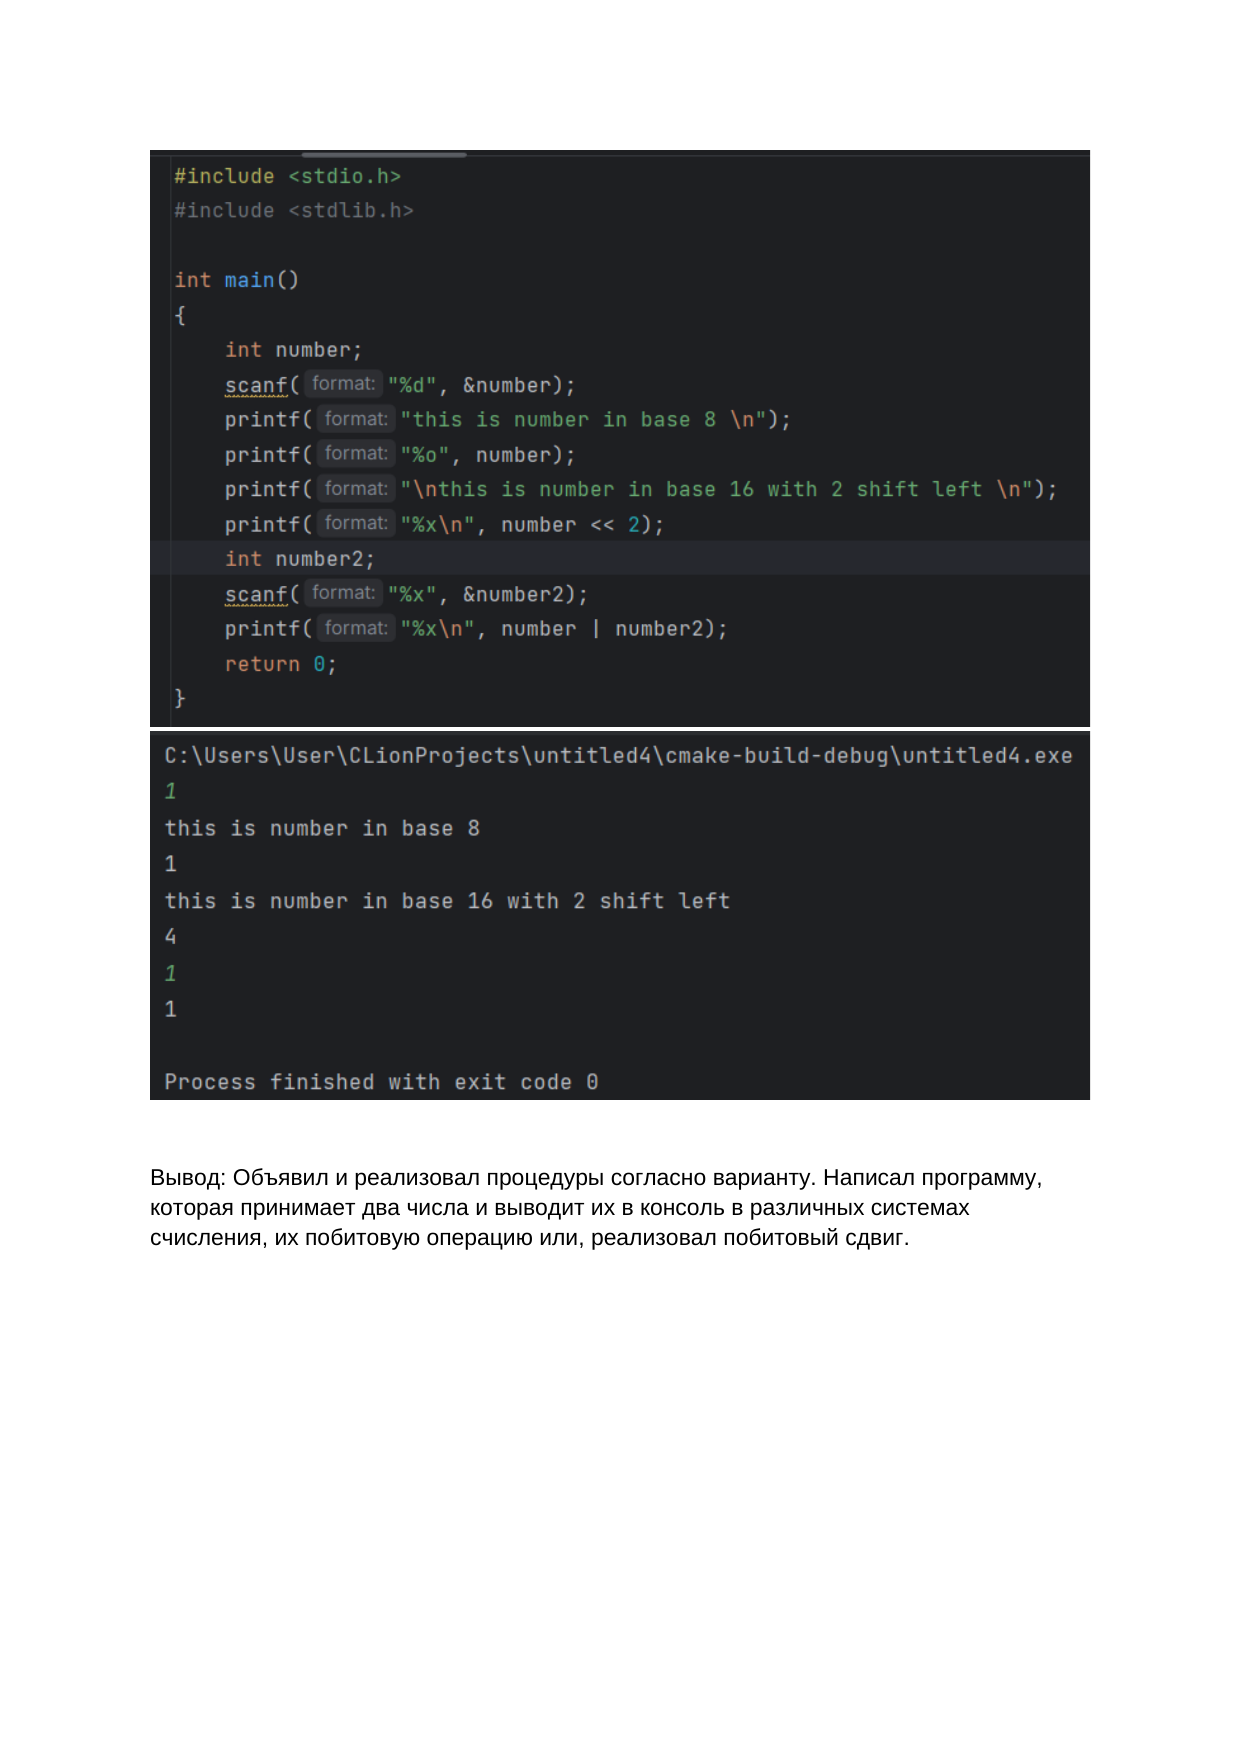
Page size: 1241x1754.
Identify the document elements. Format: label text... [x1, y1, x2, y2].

picture [150, 731, 1091, 1100]
text Вывод: Объявил и реализовал процедуры согласно варианту. Написал программу, которая принимает два числа и выводит их в консоль в различных системах счисления, их побитовую операцию или, реализовал побитовый сдвиг. [150, 1164, 1090, 1251]
picture [150, 150, 1091, 727]
